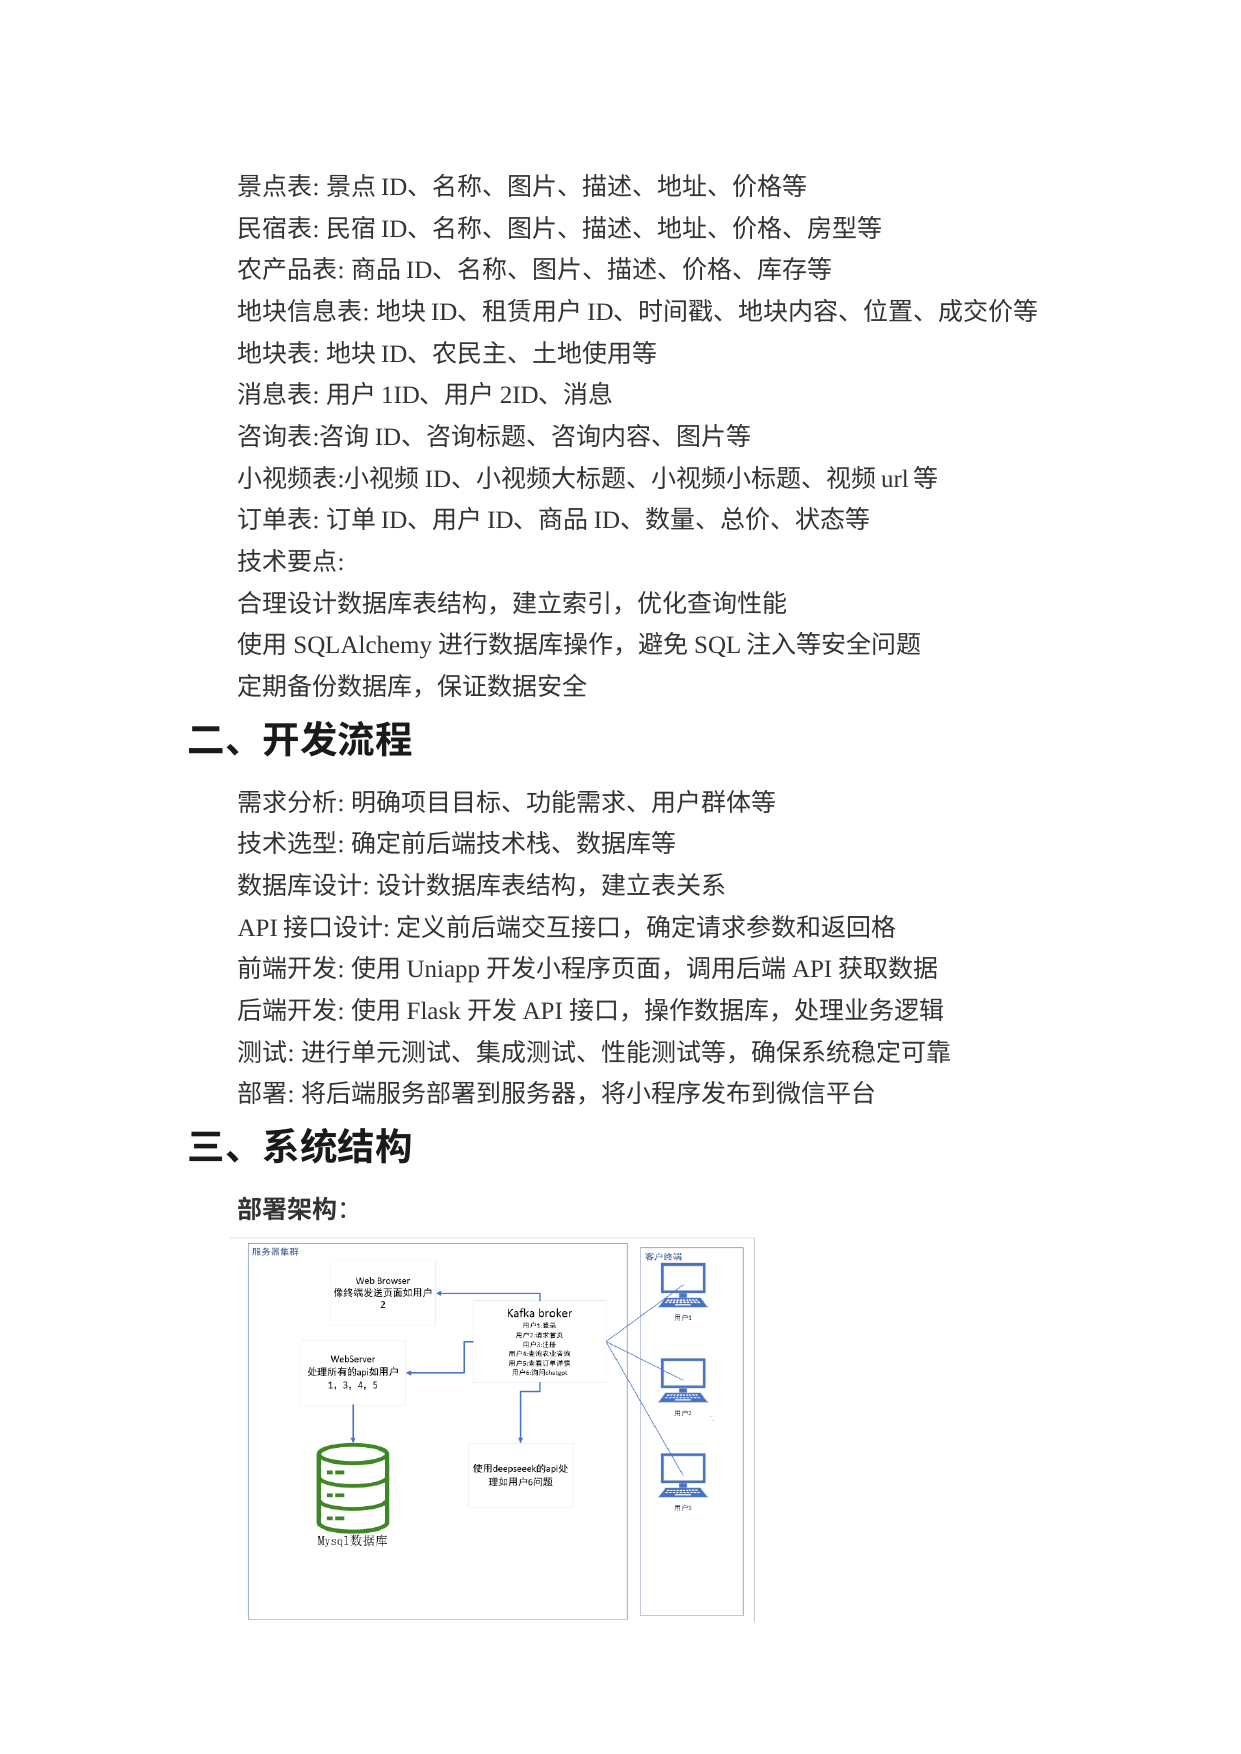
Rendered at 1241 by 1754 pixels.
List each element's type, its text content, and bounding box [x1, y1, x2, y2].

text 部署架构： [187, 1185, 1053, 1227]
text 部署: 将后端服务部署到服务器，将小程序发布到微信平台 [187, 1069, 1053, 1111]
text 地块表: 地块ID、农民主、土地使用等 [187, 329, 1053, 370]
text 小视频表:小视频ID、小视频大标题、小视频小标题、视频url等 [187, 454, 1053, 495]
text 定期备份数据库，保证数据安全 [187, 662, 1053, 704]
text 需求分析: 明确项目目标、功能需求、用户群体等 [187, 778, 1053, 819]
text 技术要点: [187, 537, 1053, 579]
text 地块信息表: 地块ID、租赁用户ID、时间戳、地块内容、位置、成交价等 [187, 287, 1053, 329]
text 咨询表:咨询ID、咨询标题、咨询内容、图片等 [187, 412, 1053, 454]
text API接口设计: 定义前后端交互接口，确定请求参数和返回格 [187, 903, 1053, 944]
text 数据库设计: 设计数据库表结构，建立表关系 [187, 861, 1053, 903]
text 后端开发: 使用 Flask 开发 API 接口，操作数据库，处理业务逻辑 [187, 986, 1053, 1028]
text 测试: 进行单元测试、集成测试、性能测试等，确保系统稳定可靠 [187, 1028, 1053, 1069]
text 订单表: 订单ID、用户ID、商品ID、数量、总价、状态等 [187, 495, 1053, 537]
text 景点表: 景点ID、名称、图片、描述、地址、价格等 [187, 162, 1053, 204]
text 消息表: 用户1ID、用户2ID、消息 [187, 370, 1053, 412]
text 农产品表: 商品ID、名称、图片、描述、价格、库存等 [187, 245, 1053, 287]
subtitle 二、开发流程 [187, 720, 1053, 762]
text 前端开发: 使用 Uniapp 开发小程序页面，调用后端 API 获取数据 [187, 944, 1053, 986]
text 技术选型: 确定前后端技术栈、数据库等 [187, 819, 1053, 861]
text 合理设计数据库表结构，建立索引，优化查询性能 [187, 579, 1053, 620]
picture [229, 1237, 758, 1622]
subtitle 三、系统结构 [187, 1127, 1053, 1169]
text 使用 SQLAlchemy 进行数据库操作，避免 SQL 注入等安全问题 [187, 620, 1053, 662]
text 民宿表: 民宿ID、名称、图片、描述、地址、价格、房型等 [187, 204, 1053, 245]
